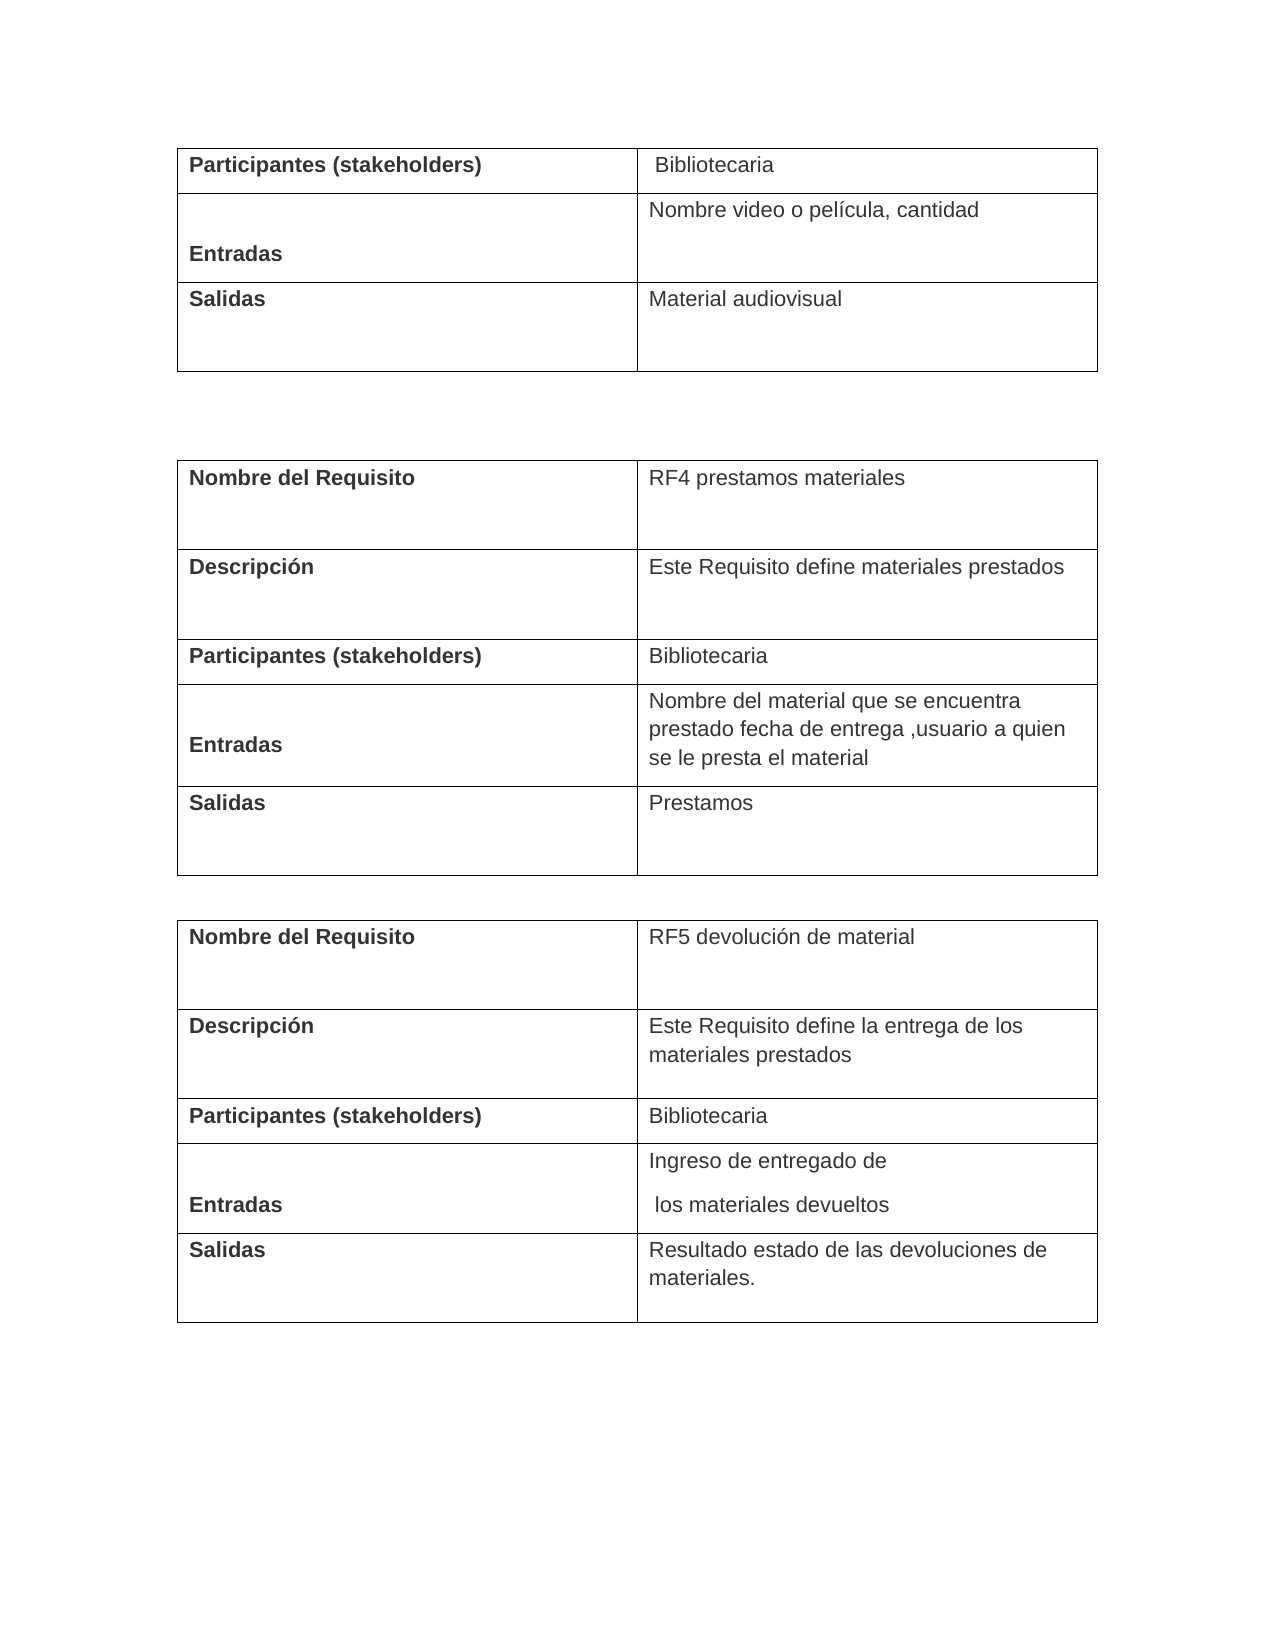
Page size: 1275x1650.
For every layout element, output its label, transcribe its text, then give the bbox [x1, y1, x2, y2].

table_cell Bibliotecaria [638, 640, 1097, 684]
table_cell Participantes (stakeholders) [178, 149, 637, 193]
table_header Nombre del Requisito [178, 461, 637, 549]
table_cell Participantes (stakeholders) [178, 640, 637, 684]
table_cell Resultado estado de las devoluciones de materiales. [638, 1234, 1097, 1322]
table_cell Bibliotecaria [638, 1099, 1097, 1143]
table_cell Salidas [178, 787, 637, 875]
table_header Nombre del Requisito [178, 921, 637, 1009]
table_cell Entradas [178, 685, 637, 786]
table_cell Salidas [178, 1234, 637, 1322]
table_cell Material audiovisual [638, 283, 1097, 371]
table_cell Nombre del material que se encuentra prestado fecha de entrega ,usuario a quien se le presta el material [638, 685, 1097, 786]
table_header RF4 prestamos materiales [638, 461, 1097, 549]
table_cell Entradas [178, 1144, 637, 1232]
table_cell Prestamos [638, 787, 1097, 875]
table_cell Entradas [178, 194, 637, 282]
table_cell Participantes (stakeholders) [178, 1099, 637, 1143]
table_cell Nombre video o película, cantidad [638, 194, 1097, 282]
table_cell Descripción [178, 1010, 637, 1098]
table_cell Este Requisito define la entrega de los materiales prestados [638, 1010, 1097, 1098]
table_cell Descripción [178, 550, 637, 638]
table_cell Salidas [178, 283, 637, 371]
table_header RF5 devolución de material [638, 921, 1097, 1009]
table_cell Ingreso de entregado de los materiales devueltos [638, 1144, 1097, 1232]
table_cell Este Requisito define materiales prestados [638, 550, 1097, 638]
table_cell Bibliotecaria [638, 149, 1097, 193]
